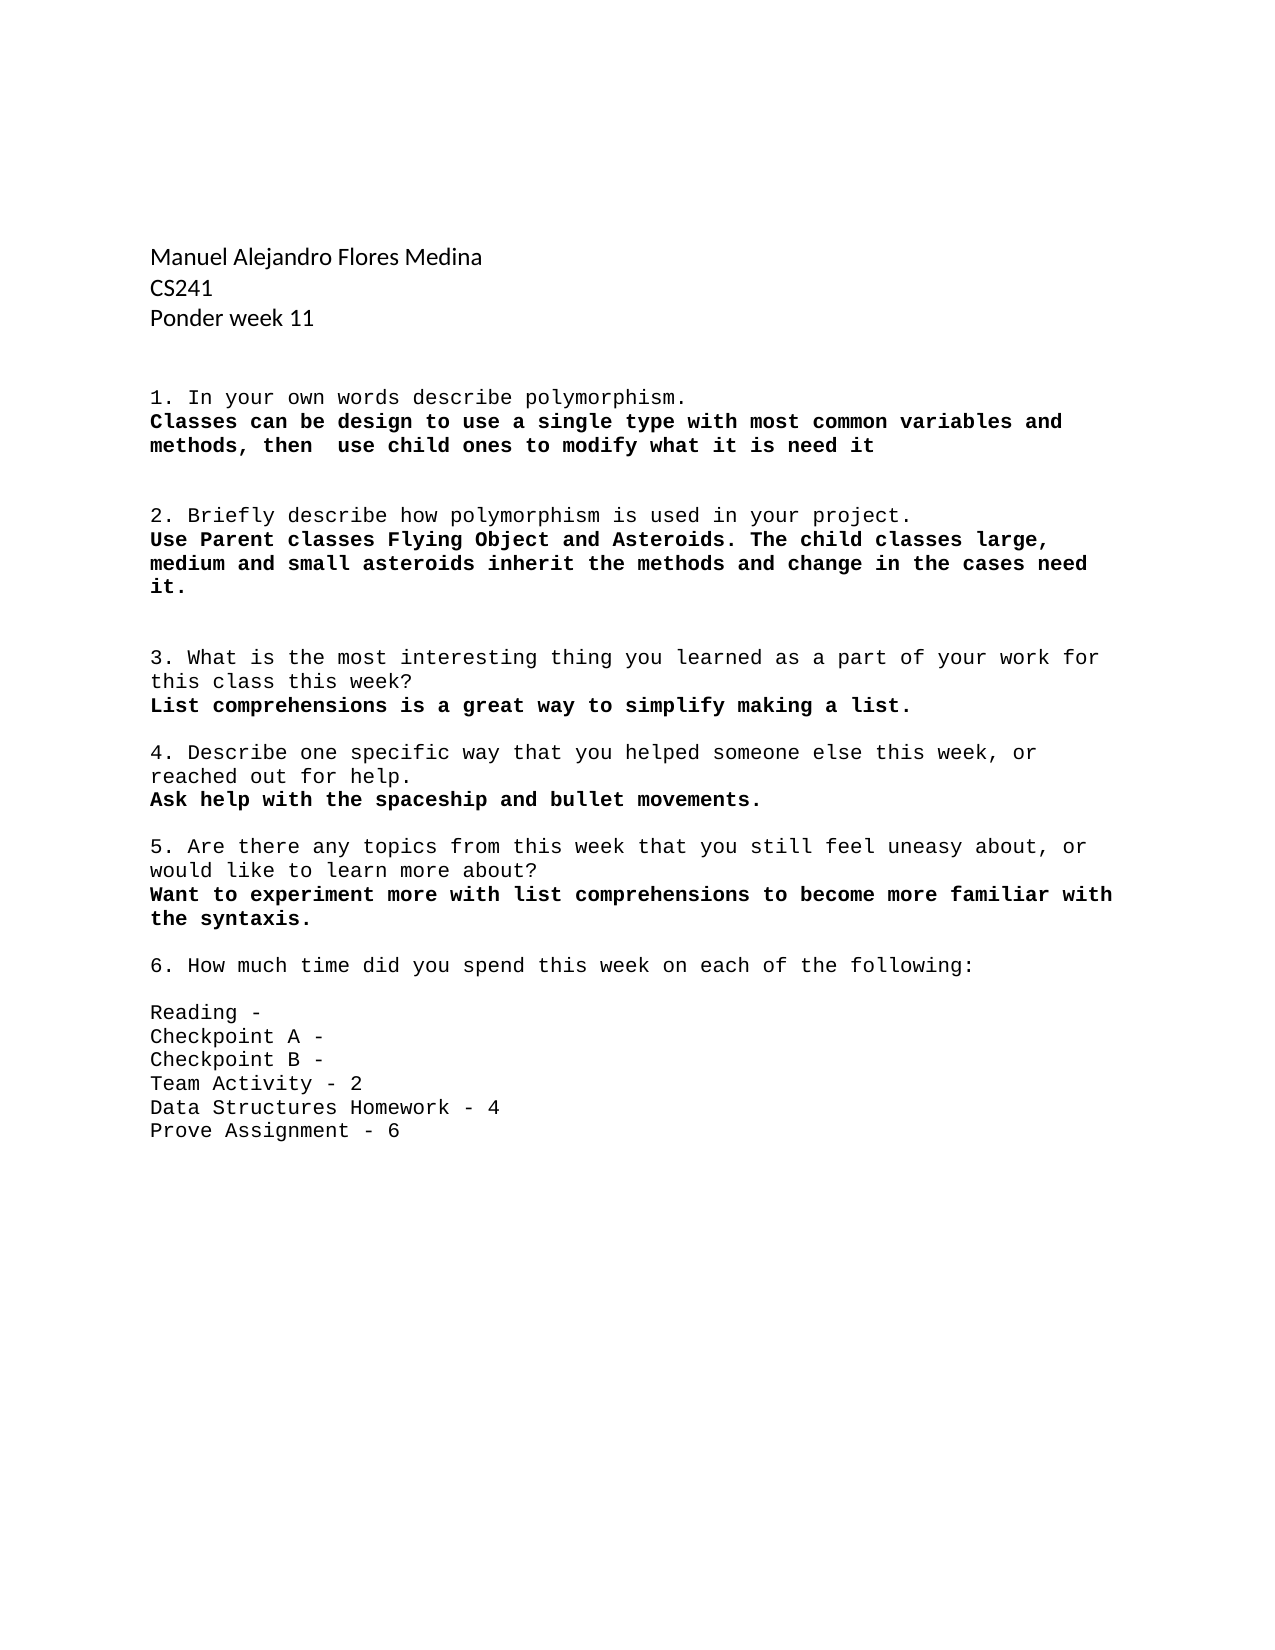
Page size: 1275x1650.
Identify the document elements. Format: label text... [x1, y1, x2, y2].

text 2. Briefly describe how polymorphism is used in your project. [150, 506, 1125, 529]
text 6. How much time did you spend this week on each of the following: [150, 955, 1125, 978]
text Manuel Alejandro Flores Medina [150, 242, 1125, 272]
text 3. What is the most interesting thing you learned as a part of your work for this class this week? [150, 647, 1125, 695]
text CS241 [150, 272, 1125, 303]
text Checkpoint A - [150, 1026, 1125, 1049]
text Use Parent classes Flying Object and Asteroids. The child classes large, medium and small asteroids inherit the methods and change in the cases need it. [150, 529, 1125, 600]
text Want to experiment more with list comprehensions to become more familiar with the syntaxis. [150, 884, 1125, 931]
text Checkpoint B - [150, 1049, 1125, 1073]
text Reading - [150, 1002, 1125, 1026]
text 4. Describe one specific way that you helped someone else this week, or reached out for help. [150, 742, 1125, 789]
text List comprehensions is a great way to simplify making a list. [150, 695, 1125, 718]
text Data Structures Homework - 4 [150, 1097, 1125, 1120]
text 5. Are there any topics from this week that you still feel uneasy about, or would like to learn more about? [150, 837, 1125, 884]
text 1. In your own words describe polymorphism. [150, 387, 1125, 411]
text Classes can be design to use a single type with most common variables and methods, then use child ones to modify what it is need it [150, 411, 1125, 458]
text Prove Assignment - 6 [150, 1120, 1125, 1144]
text Team Activity - 2 [150, 1073, 1125, 1097]
text Ask help with the spaceship and bullet movements. [150, 789, 1125, 813]
text Ponder week 11 [150, 303, 1125, 333]
